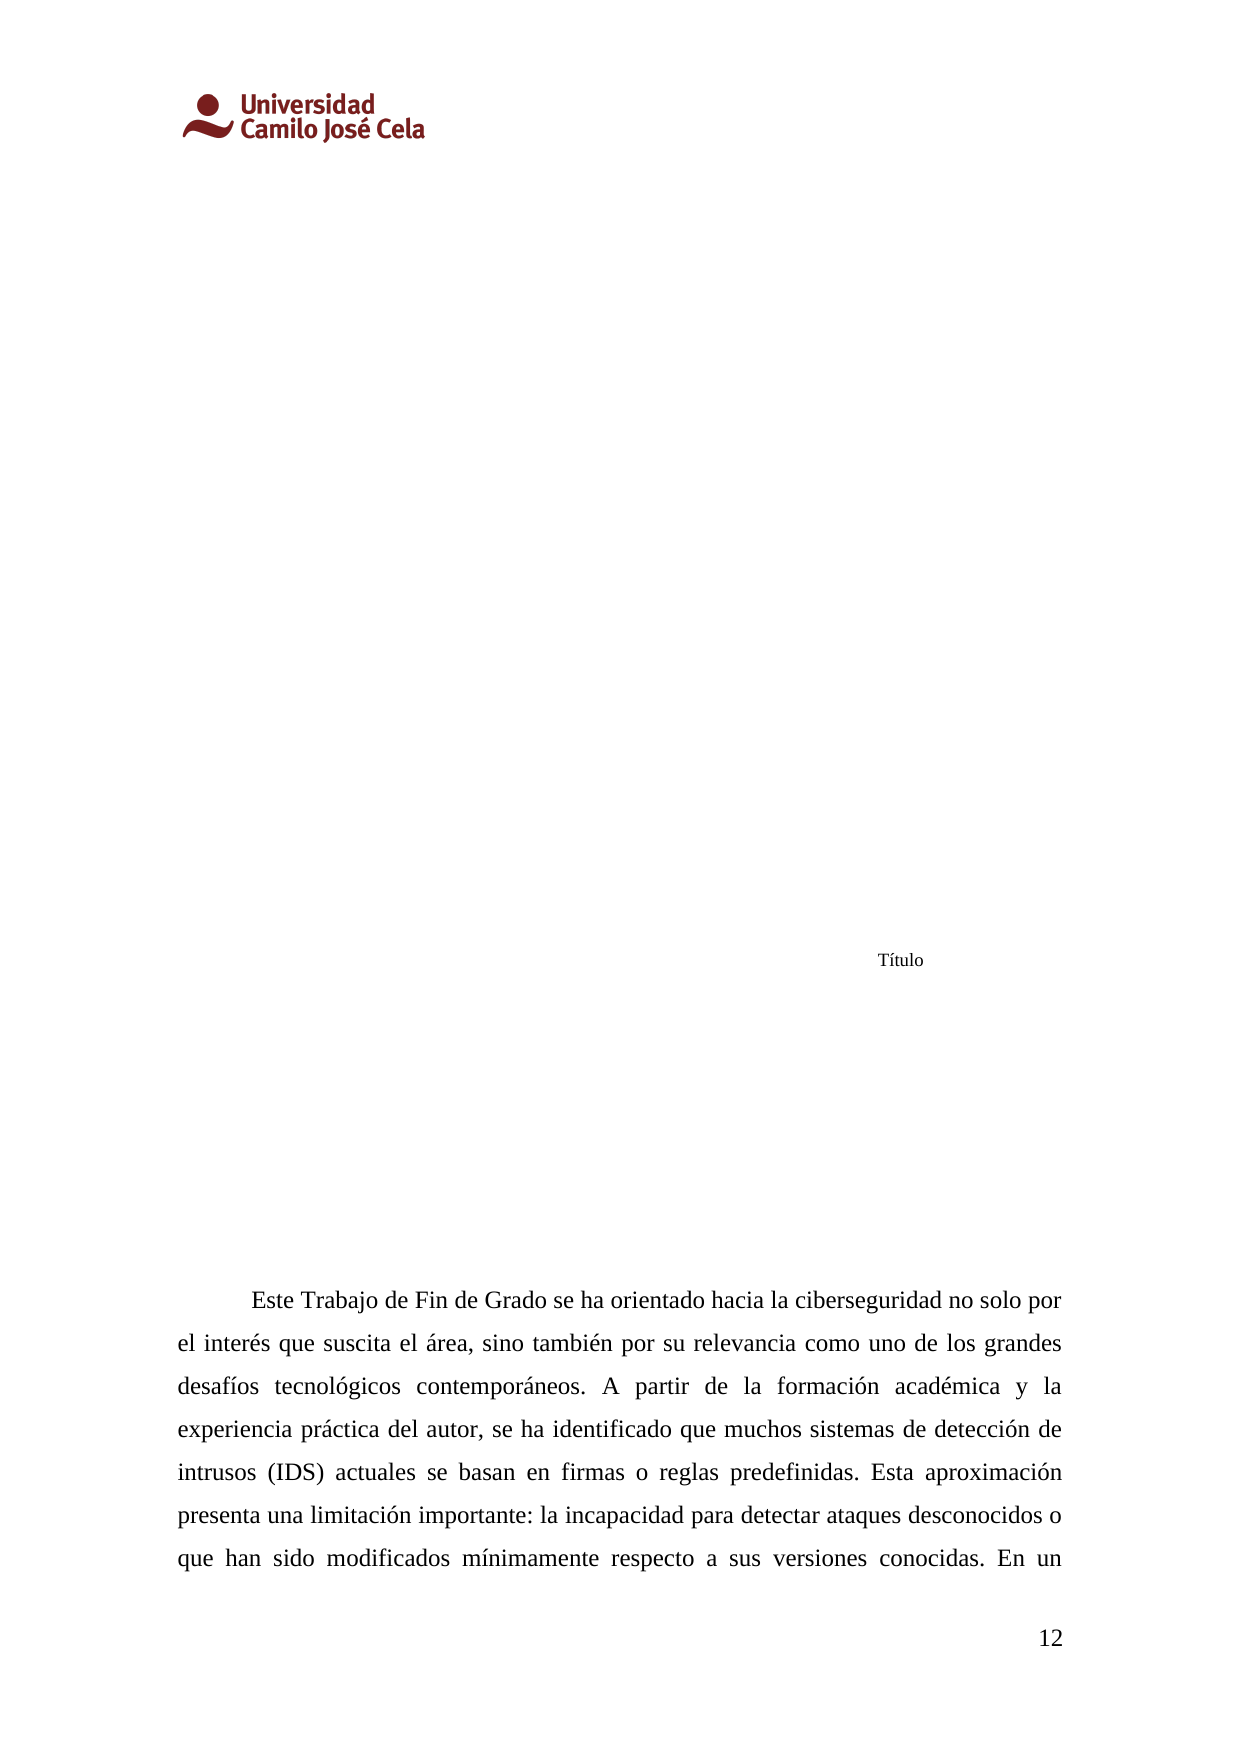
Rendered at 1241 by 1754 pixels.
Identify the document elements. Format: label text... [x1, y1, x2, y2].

text Este Trabajo de Fin de Grado se ha orientado hacia la ciberseguridad no solo por el interés que suscita el área, sino también por su relevancia como uno de los grandes desafíos tecnológicos contemporáneos. A partir de la formación académica y la experiencia práctica del autor, se ha identificado que muchos sistemas de detección de intrusos (IDS) actuales se basan en firmas o reglas predefinidas. Esta aproximación presenta una limitación importante: la incapacidad para detectar ataques desconocidos o que han sido modificados mínimamente respecto a sus versiones conocidas. En un contexto donde las amenazas evolucionan constantemente, esta limitación representa un riesgo considerable. [177, 1285, 1063, 1572]
picture [177, 85, 428, 149]
